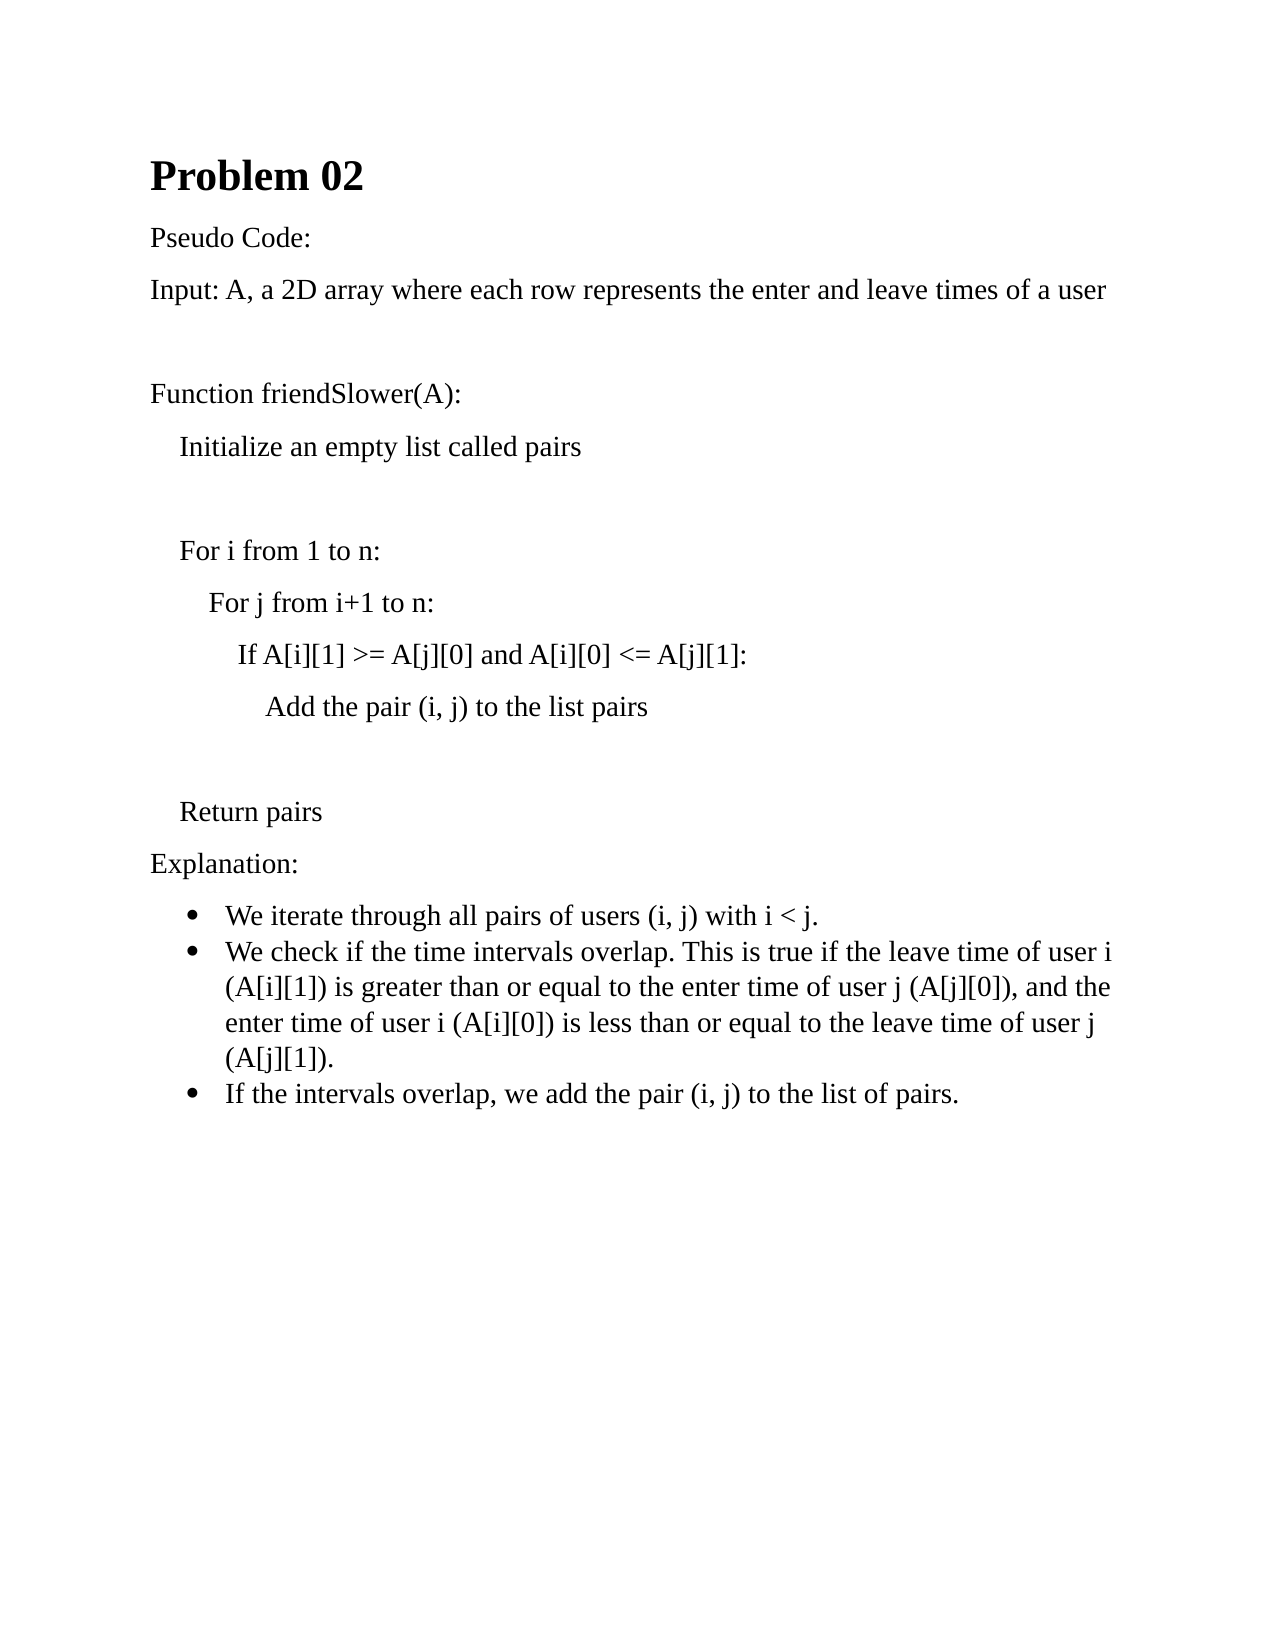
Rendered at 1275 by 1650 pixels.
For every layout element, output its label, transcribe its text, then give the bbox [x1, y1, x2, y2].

text Add the pair (i, j) to the list pairs [150, 689, 1125, 723]
text For j from i+1 to n: [150, 585, 1125, 619]
text Pseudo Code: [150, 220, 1125, 253]
text Return pairs [150, 794, 1125, 827]
text Explanation: [150, 846, 1125, 880]
list We iterate through all pairs of users (i, j) with i < j. [187, 898, 1125, 932]
text Problem 02 [150, 150, 1125, 200]
text Input: A, a 2D array where each row represents the enter and leave times of a user [150, 272, 1125, 306]
text For i from 1 to n: [150, 533, 1125, 567]
text Initialize an empty list called pairs [150, 429, 1125, 462]
text Function friendSlower(A): [150, 376, 1125, 410]
list We check if the time intervals overlap. This is true if the leave time of user i (A[i][1]) is greater than or equal to the enter time of user j (A[j][0]), and the enter time of user i (A[i][0]) is less than or equal to the leave time of user j (A[j][1]). [187, 934, 1125, 1074]
list If the intervals overlap, we add the pair (i, j) to the list of pairs. [187, 1076, 1125, 1110]
text If A[i][1] >= A[j][0] and A[i][0] <= A[j][1]: [150, 637, 1125, 671]
